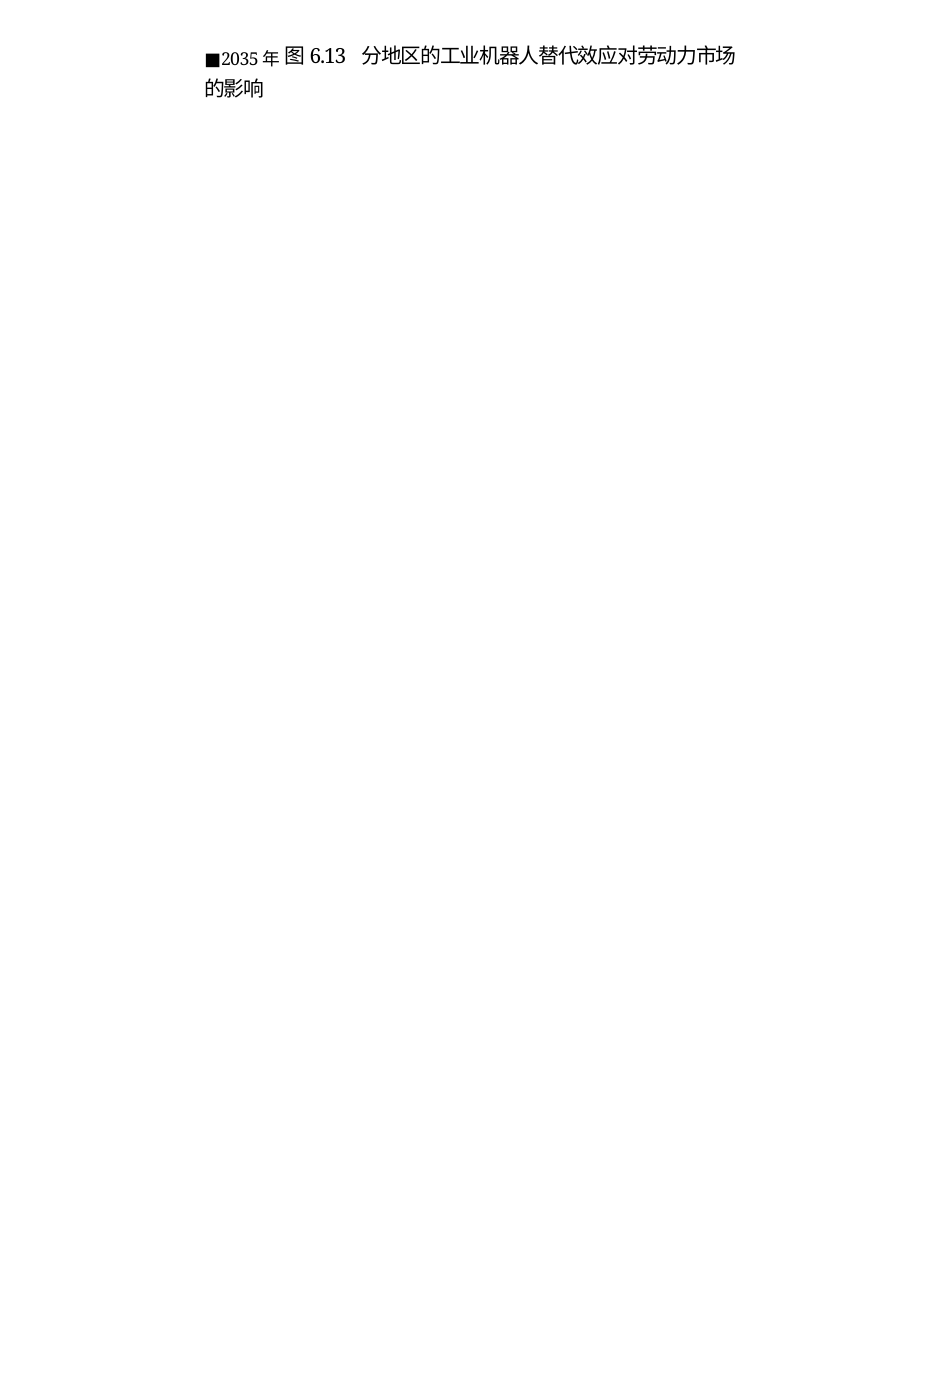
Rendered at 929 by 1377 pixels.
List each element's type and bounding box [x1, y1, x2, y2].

text [204, 42, 750, 103]
